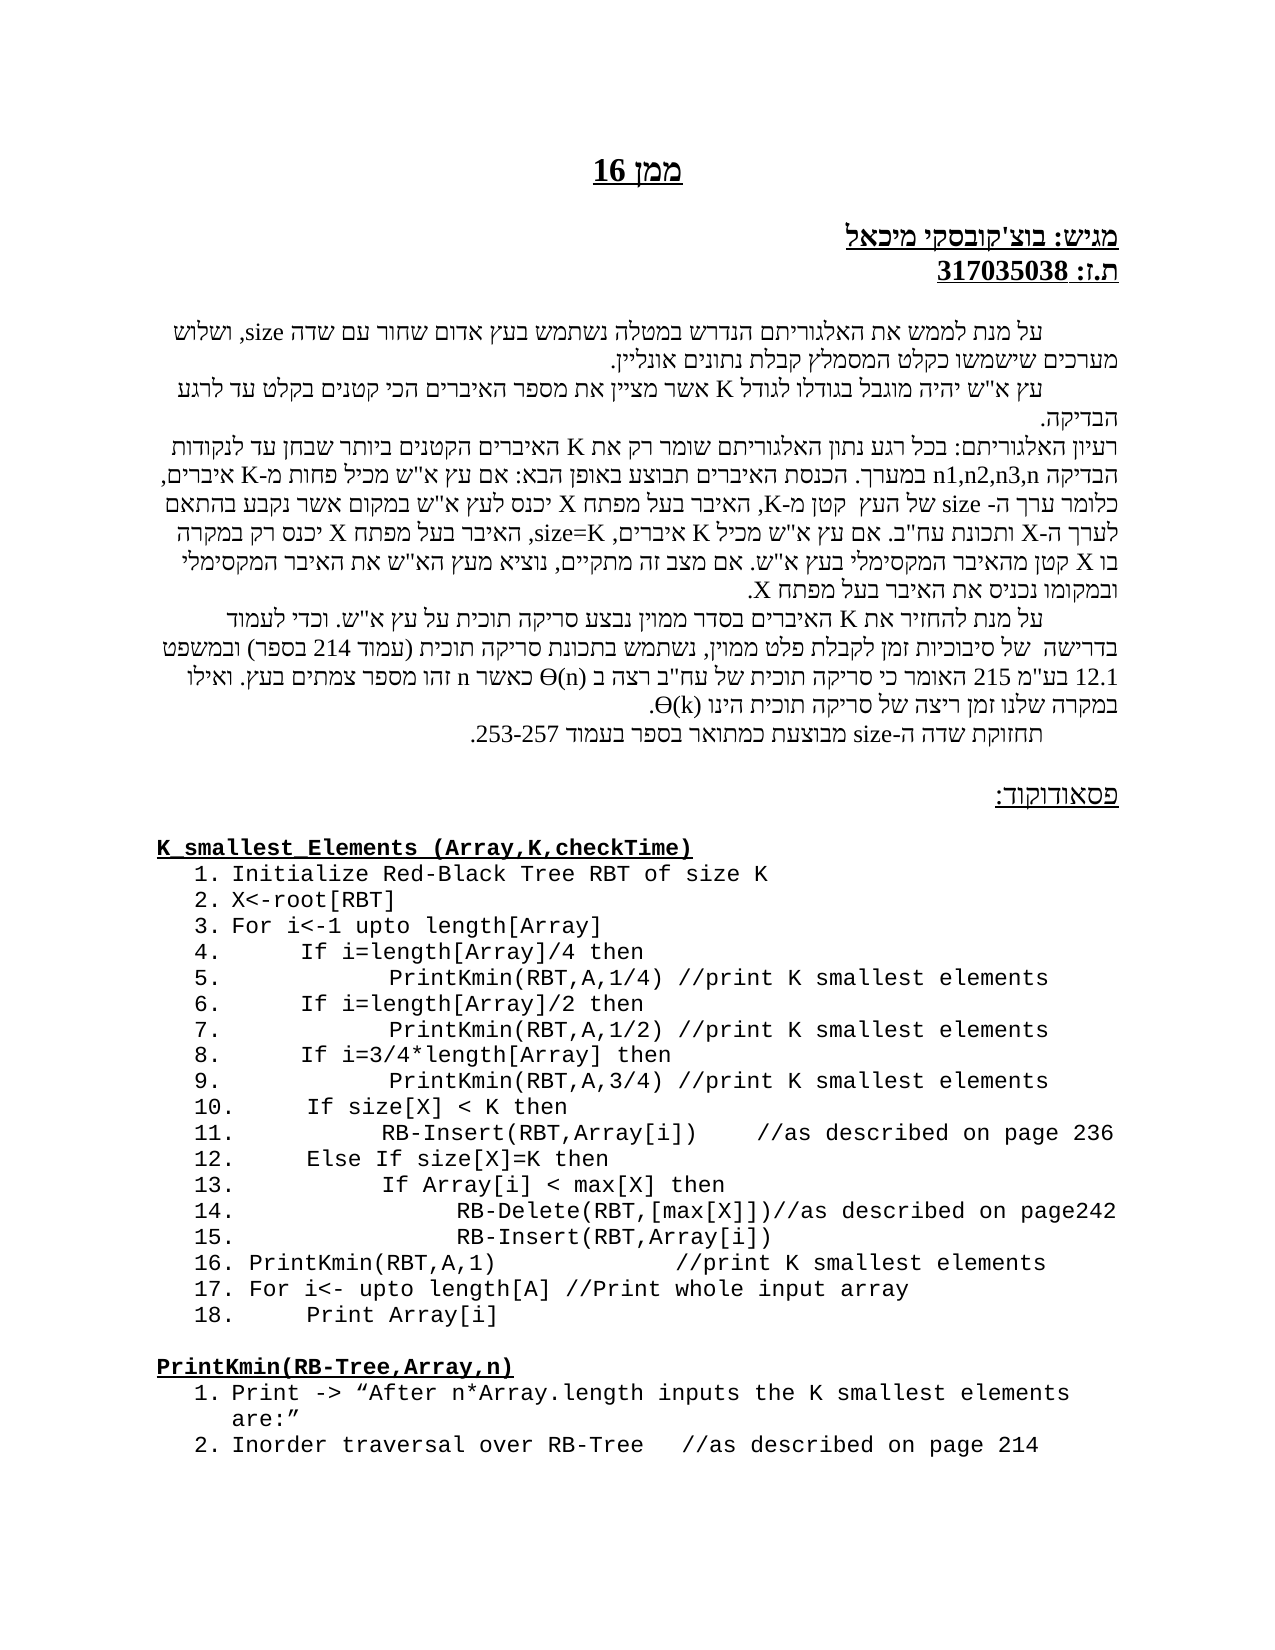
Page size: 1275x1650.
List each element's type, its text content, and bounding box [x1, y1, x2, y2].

list X<-root[RBT] [194, 888, 1118, 914]
list Initialize Red-Black Tree RBT of size K [194, 862, 1118, 888]
text תחזוקת שדה ה-size מבוצעת כמתואר בספר בעמוד 253-257. [156, 719, 1118, 748]
list If i=length[Array]/2 then [194, 992, 1118, 1018]
text 16. PrintKmin(RBT,A,1) //print K smallest elements [194, 1251, 1118, 1277]
list PrintKmin(RBT,A,1/2) //print K smallest elements [194, 1018, 1118, 1044]
list If i=3/4*length[Array] then [194, 1044, 1118, 1070]
text על מנת להחזיר את K האיברים בסדר ממוין נבצע סריקה תוכית על עץ א"ש. וכדי לעמוד בדרישה של סיבוכיות זמן לקבלת פלט ממוין, נשתמש בתכונת סריקה תוכית (עמוד 214 בספר) ובמשפט 12.1 בע"מ 215 האומר כי סריקה תוכית של עח"ב רצה ב Ɵ(n) כאשר n זהו מספר צמתים בעץ. ואילו במקרה שלנו זמן ריצה של סריקה תוכית הינו Ɵ(k). [156, 604, 1118, 719]
list For i<-1 upto length[Array] [194, 914, 1118, 940]
text רעיון האלגוריתם: בכל רגע נתון האלגוריתם שומר רק את K האיברים הקטנים ביותר שבחן עד לנקודות הבדיקה n1,n2,n3,n במערך. הכנסת האיברים תבוצע באופן הבא: אם עץ א"ש מכיל פחות מ-K איברים, כלומר ערך ה- size של העץ קטן מ-K, האיבר בעל מפתח X יכנס לעץ א"ש במקום אשר נקבע בהתאם לערך ה-X ותכונת עח"ב. אם עץ א"ש מכיל K איברים, size=K, האיבר בעל מפתח X יכנס רק במקרה בו X קטן מהאיבר המקסימלי בעץ א"ש. אם מצב זה מתקיים, נוציא מעץ הא"ש את האיבר המקסימלי ובמקומו נכניס את האיבר בעל מפתח X. [156, 432, 1118, 604]
text עץ א"ש יהיה מוגבל בגודלו לגודל K אשר מציין את מספר האיברים הכי קטנים בקלט עד לרגע הבדיקה. [156, 374, 1118, 432]
text פסאודוקוד: [156, 777, 1118, 810]
text על מנת לממש את האלגוריתם הנדרש במטלה נשתמש בעץ אדום שחור עם שדה size, ושלוש מערכים שישמשו כקלט המסמלץ קבלת נתונים אונליין. [156, 317, 1118, 374]
list Else If size[X]=K then [194, 1148, 1118, 1173]
list If size[X] < K then [194, 1096, 1118, 1122]
list Inorder traversal over RB-Tree //as described on page 214 [194, 1433, 1118, 1459]
text 17. For i<- upto length[A] //Print whole input array [194, 1277, 1118, 1303]
text ת.ז: 317035038 [156, 253, 1118, 286]
list RB-Insert(RBT,Array[i]) //as described on page 236 [194, 1122, 1118, 1148]
text PrintKmin(RB-Tree,Array,n) [156, 1355, 1118, 1381]
list PrintKmin(RBT,A,3/4) //print K smallest elements [194, 1070, 1118, 1096]
list PrintKmin(RBT,A,1/4) //print K smallest elements [194, 966, 1118, 992]
text מגיש: בוצ'קובסקי מיכאל [156, 219, 1118, 253]
list If i=length[Array]/4 then [194, 940, 1118, 966]
text 18. Print Array[i] [194, 1303, 1118, 1329]
list RB-Insert(RBT,Array[i]) [194, 1225, 1118, 1251]
list If Array[i] < max[X] then [194, 1173, 1118, 1199]
text ממן 16 [156, 150, 1118, 188]
list Print -> “After n*Array.length inputs the K smallest elements are:” [194, 1381, 1118, 1433]
list RB-Delete(RBT,[max[X]])//as described on page242 [194, 1199, 1118, 1225]
text K_smallest_Elements (Array,K,checkTime) [156, 836, 1118, 862]
